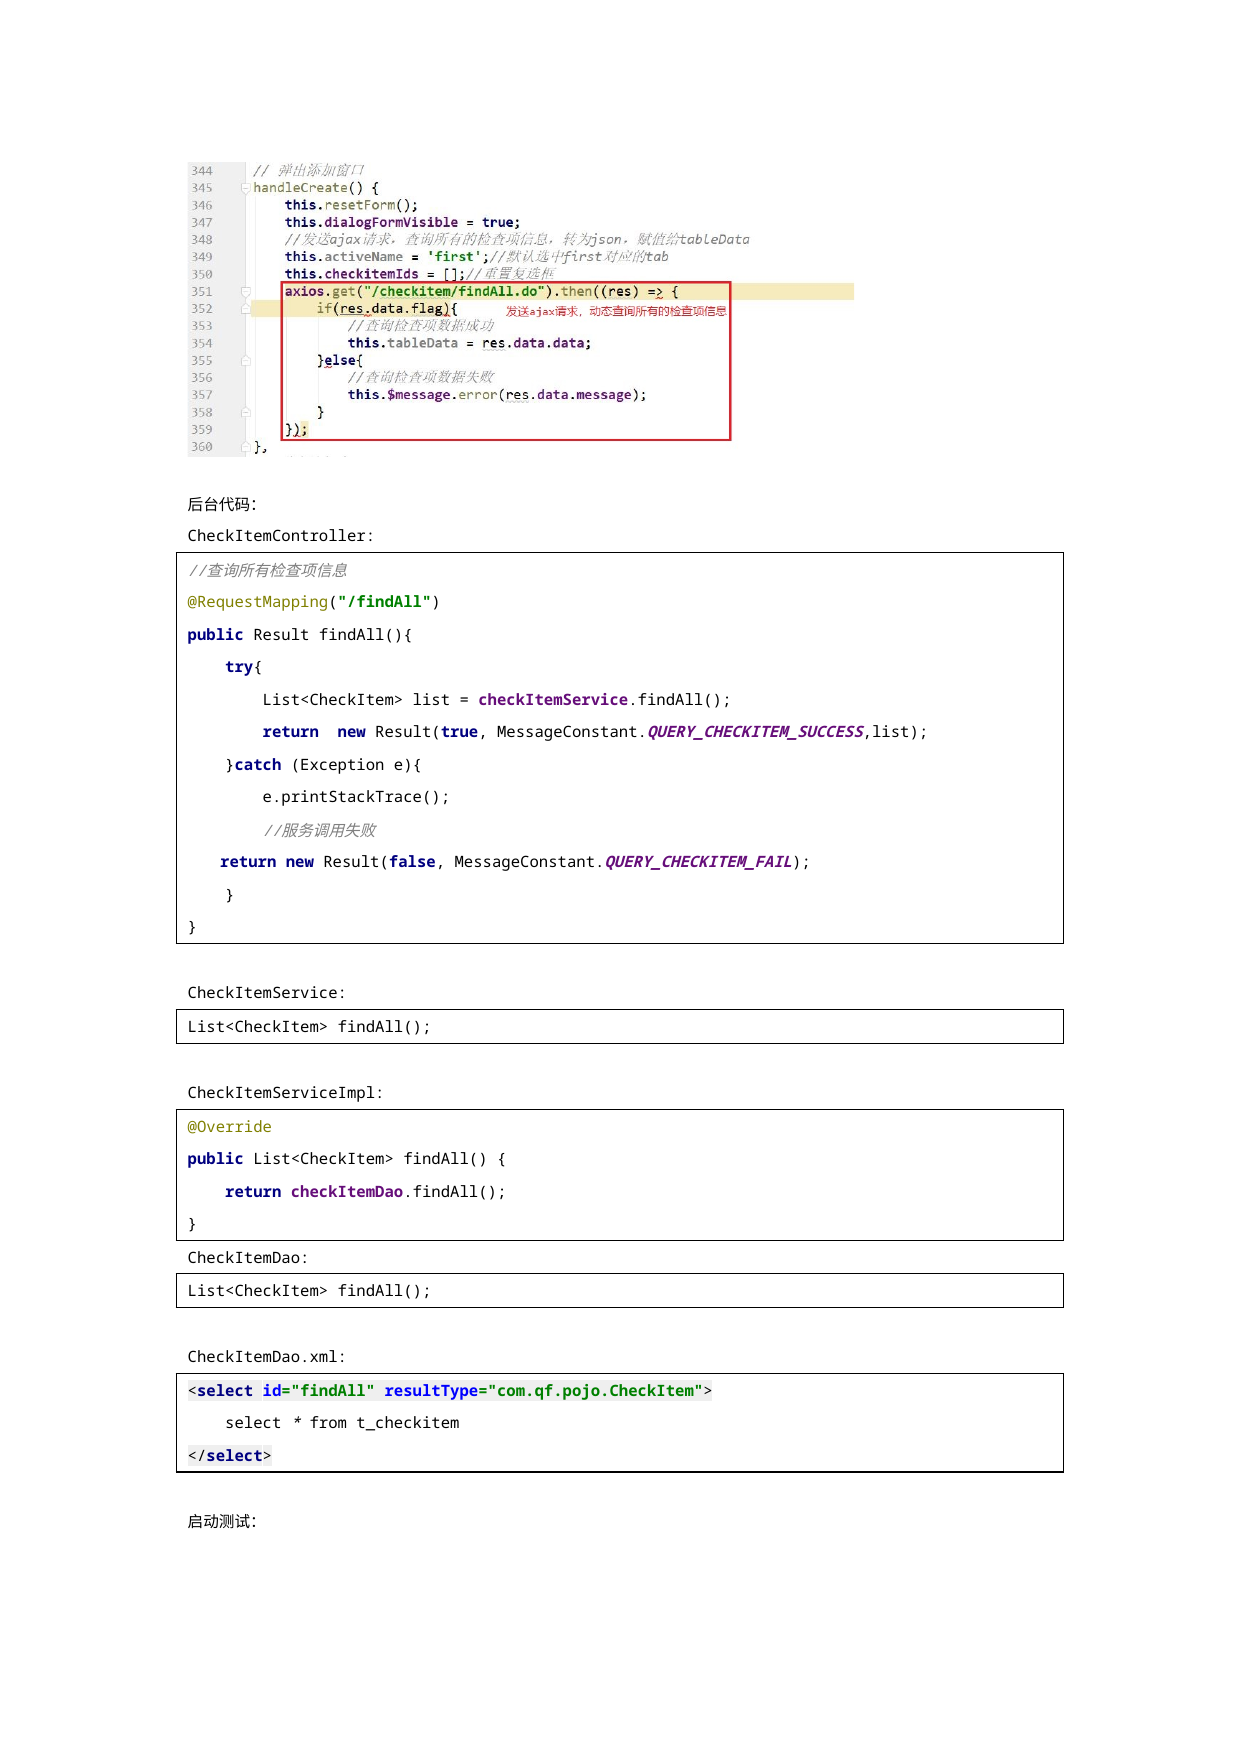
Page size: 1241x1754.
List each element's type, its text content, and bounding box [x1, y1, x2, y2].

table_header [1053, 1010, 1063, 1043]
text 后台代码： [187, 487, 1053, 519]
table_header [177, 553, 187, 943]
text CheckItemService: [187, 977, 1053, 1009]
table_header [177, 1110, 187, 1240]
text 启动测试： [187, 1505, 1053, 1537]
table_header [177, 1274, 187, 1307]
text CheckItemServiceImpl: [187, 1076, 1053, 1109]
text CheckItemController: [187, 519, 1053, 552]
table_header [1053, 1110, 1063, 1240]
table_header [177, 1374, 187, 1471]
text CheckItemDao: [187, 1241, 1053, 1273]
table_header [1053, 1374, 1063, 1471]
text CheckItemDao.xml: [187, 1340, 1053, 1373]
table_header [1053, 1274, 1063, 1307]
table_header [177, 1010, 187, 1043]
picture [187, 162, 855, 457]
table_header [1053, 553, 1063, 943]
